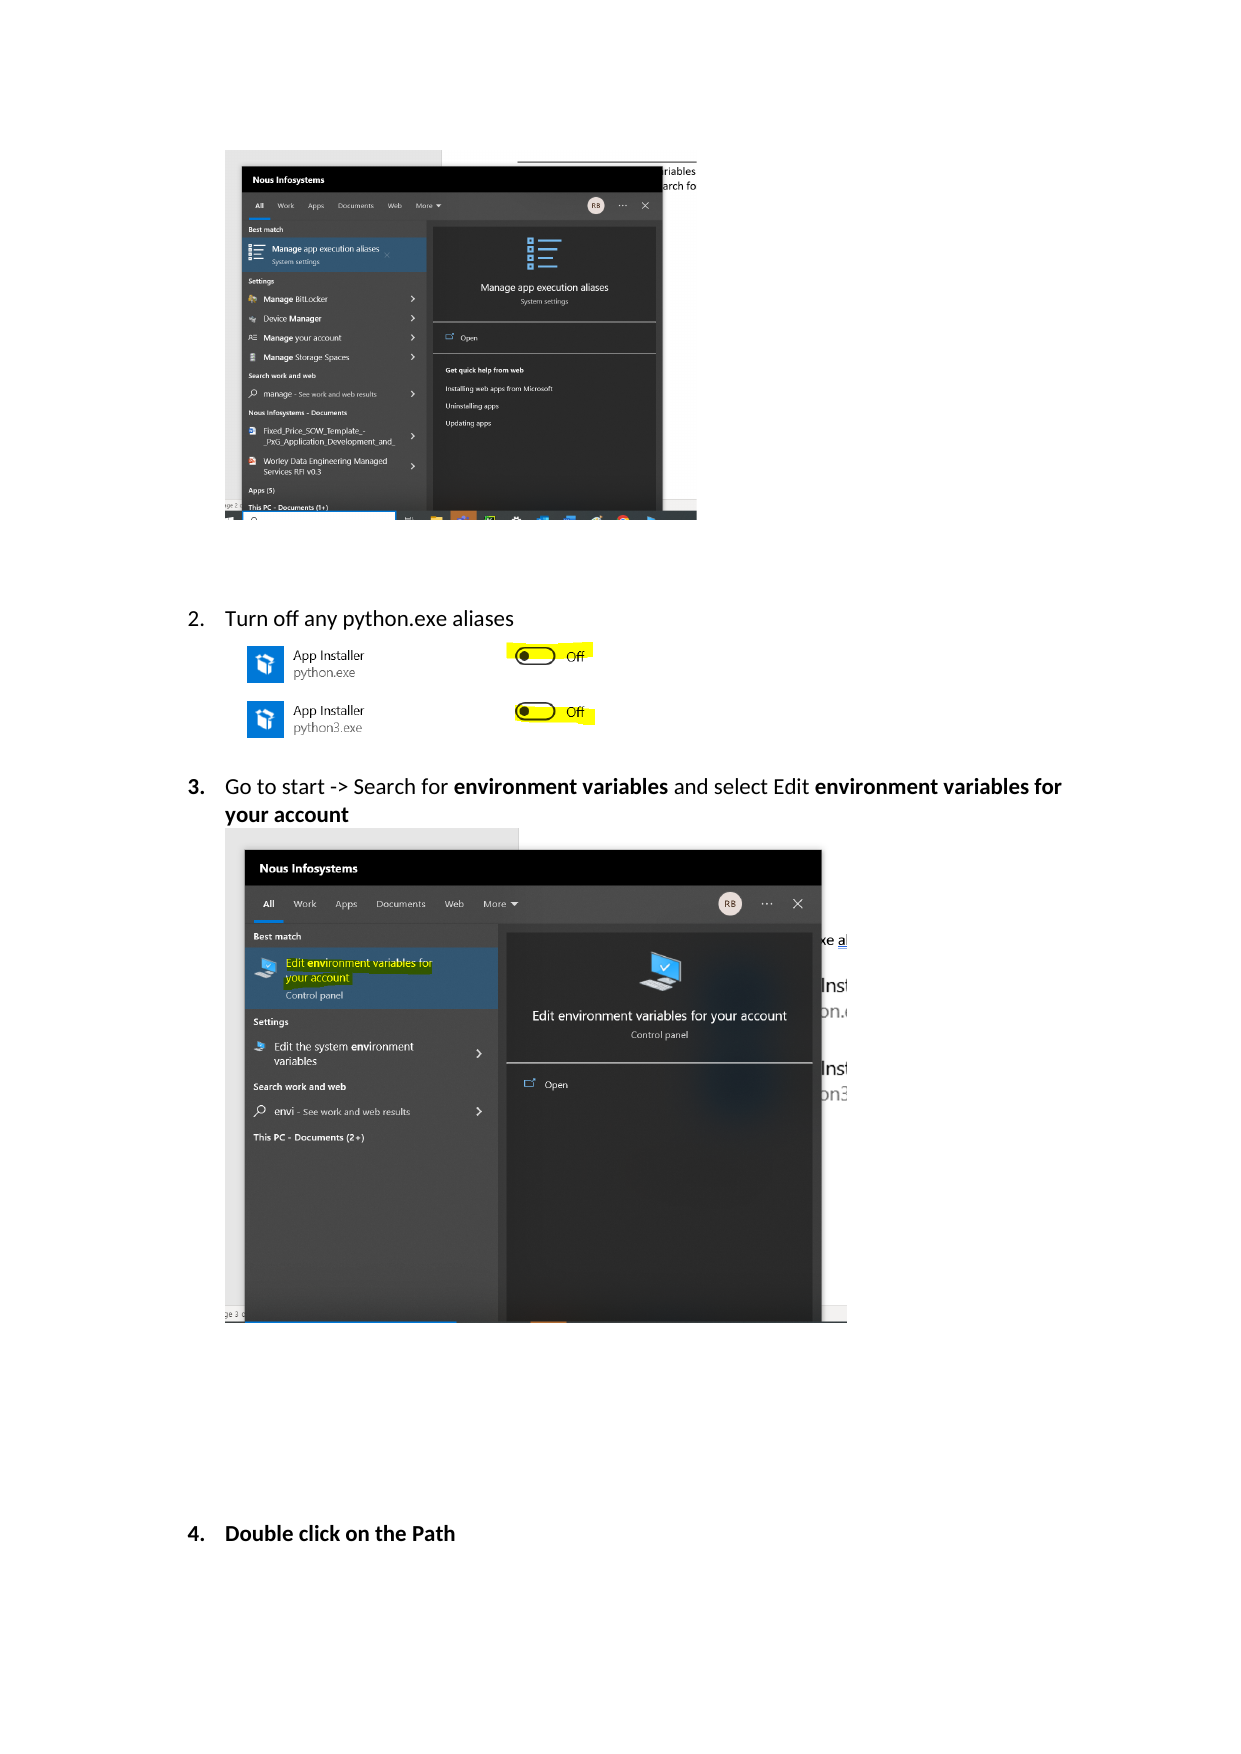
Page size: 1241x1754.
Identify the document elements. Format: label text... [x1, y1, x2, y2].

list Go to start -> Search for environment variables and select Edit environment variables for your account [187, 772, 1090, 828]
picture [225, 828, 847, 1323]
list Double click on the Path [187, 1519, 1090, 1547]
picture [225, 150, 697, 520]
picture [225, 631, 639, 773]
list Turn off any python.exe aliases [187, 604, 1090, 632]
